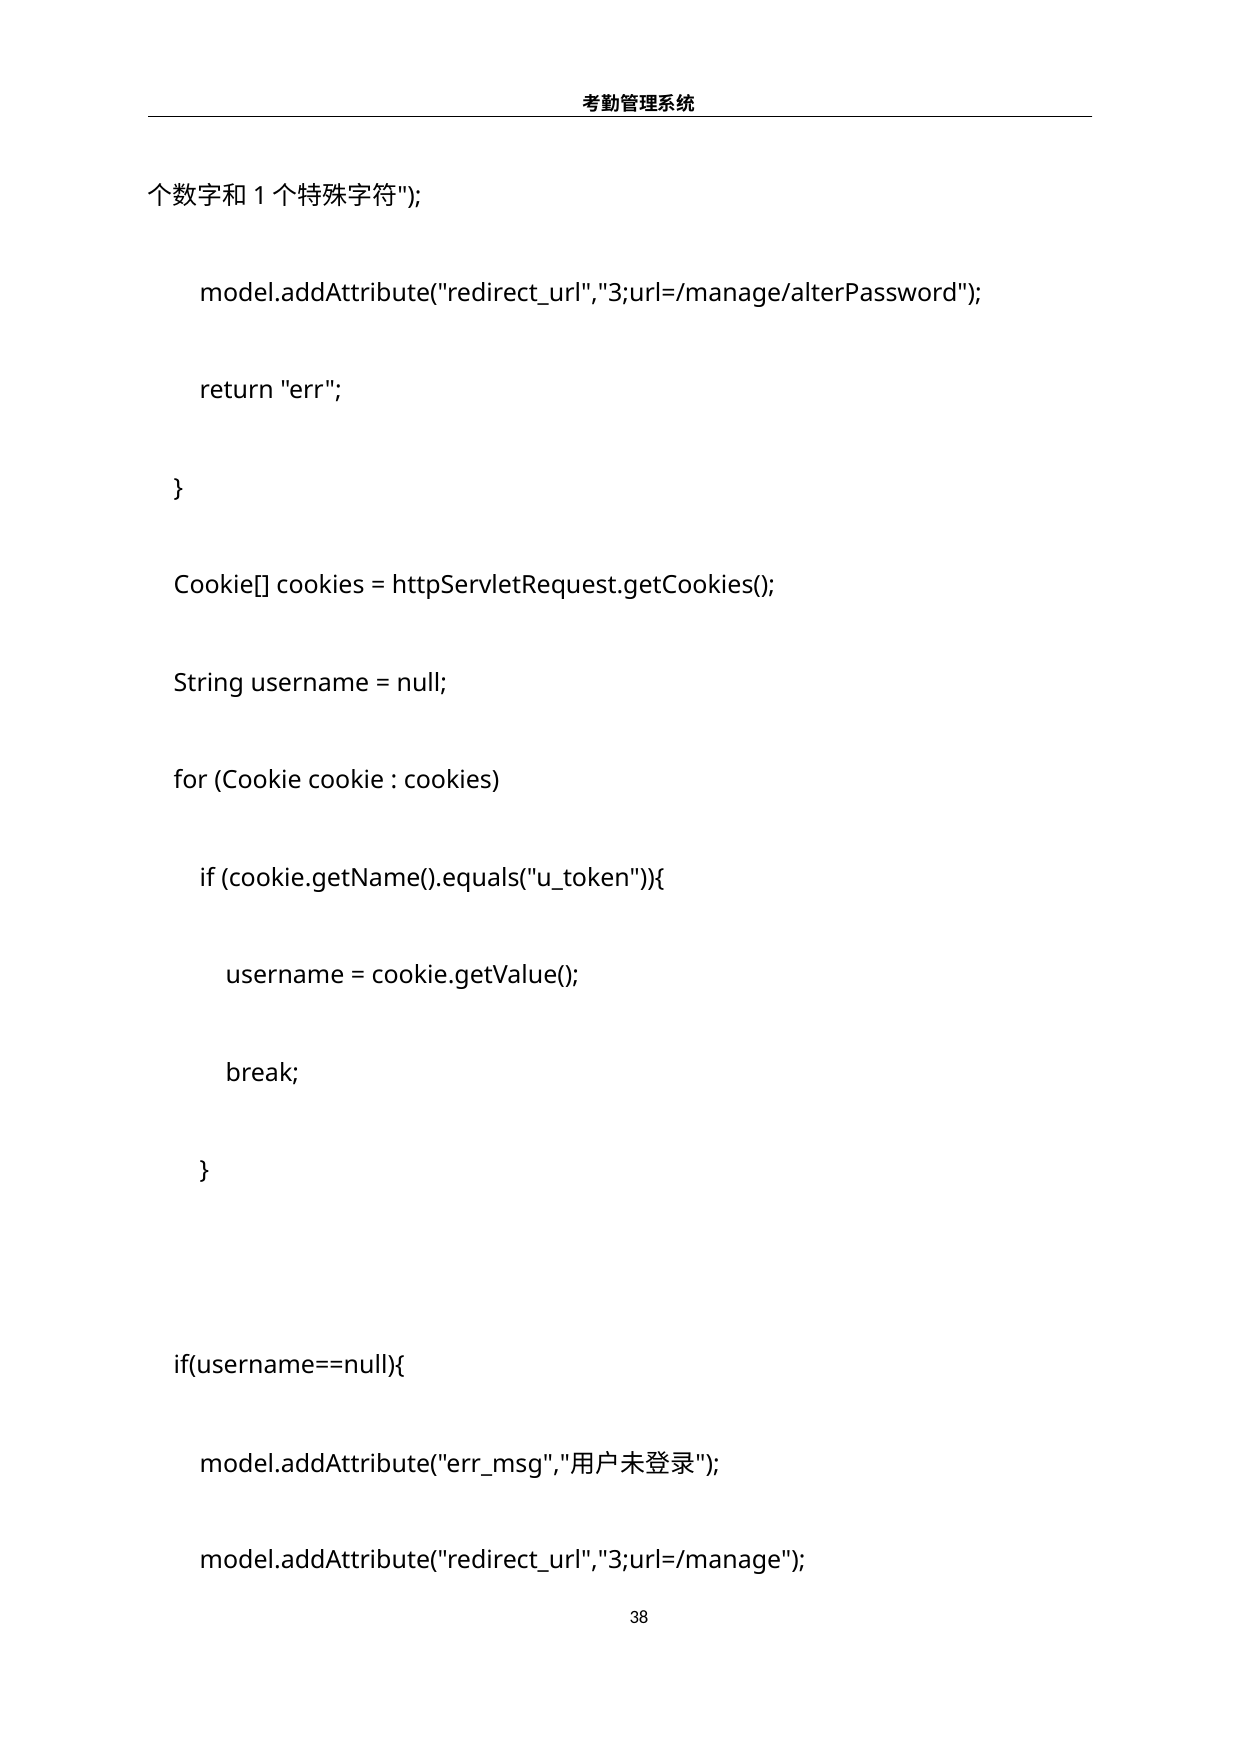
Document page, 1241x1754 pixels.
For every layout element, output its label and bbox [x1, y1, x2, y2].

text [148, 161, 1092, 1591]
